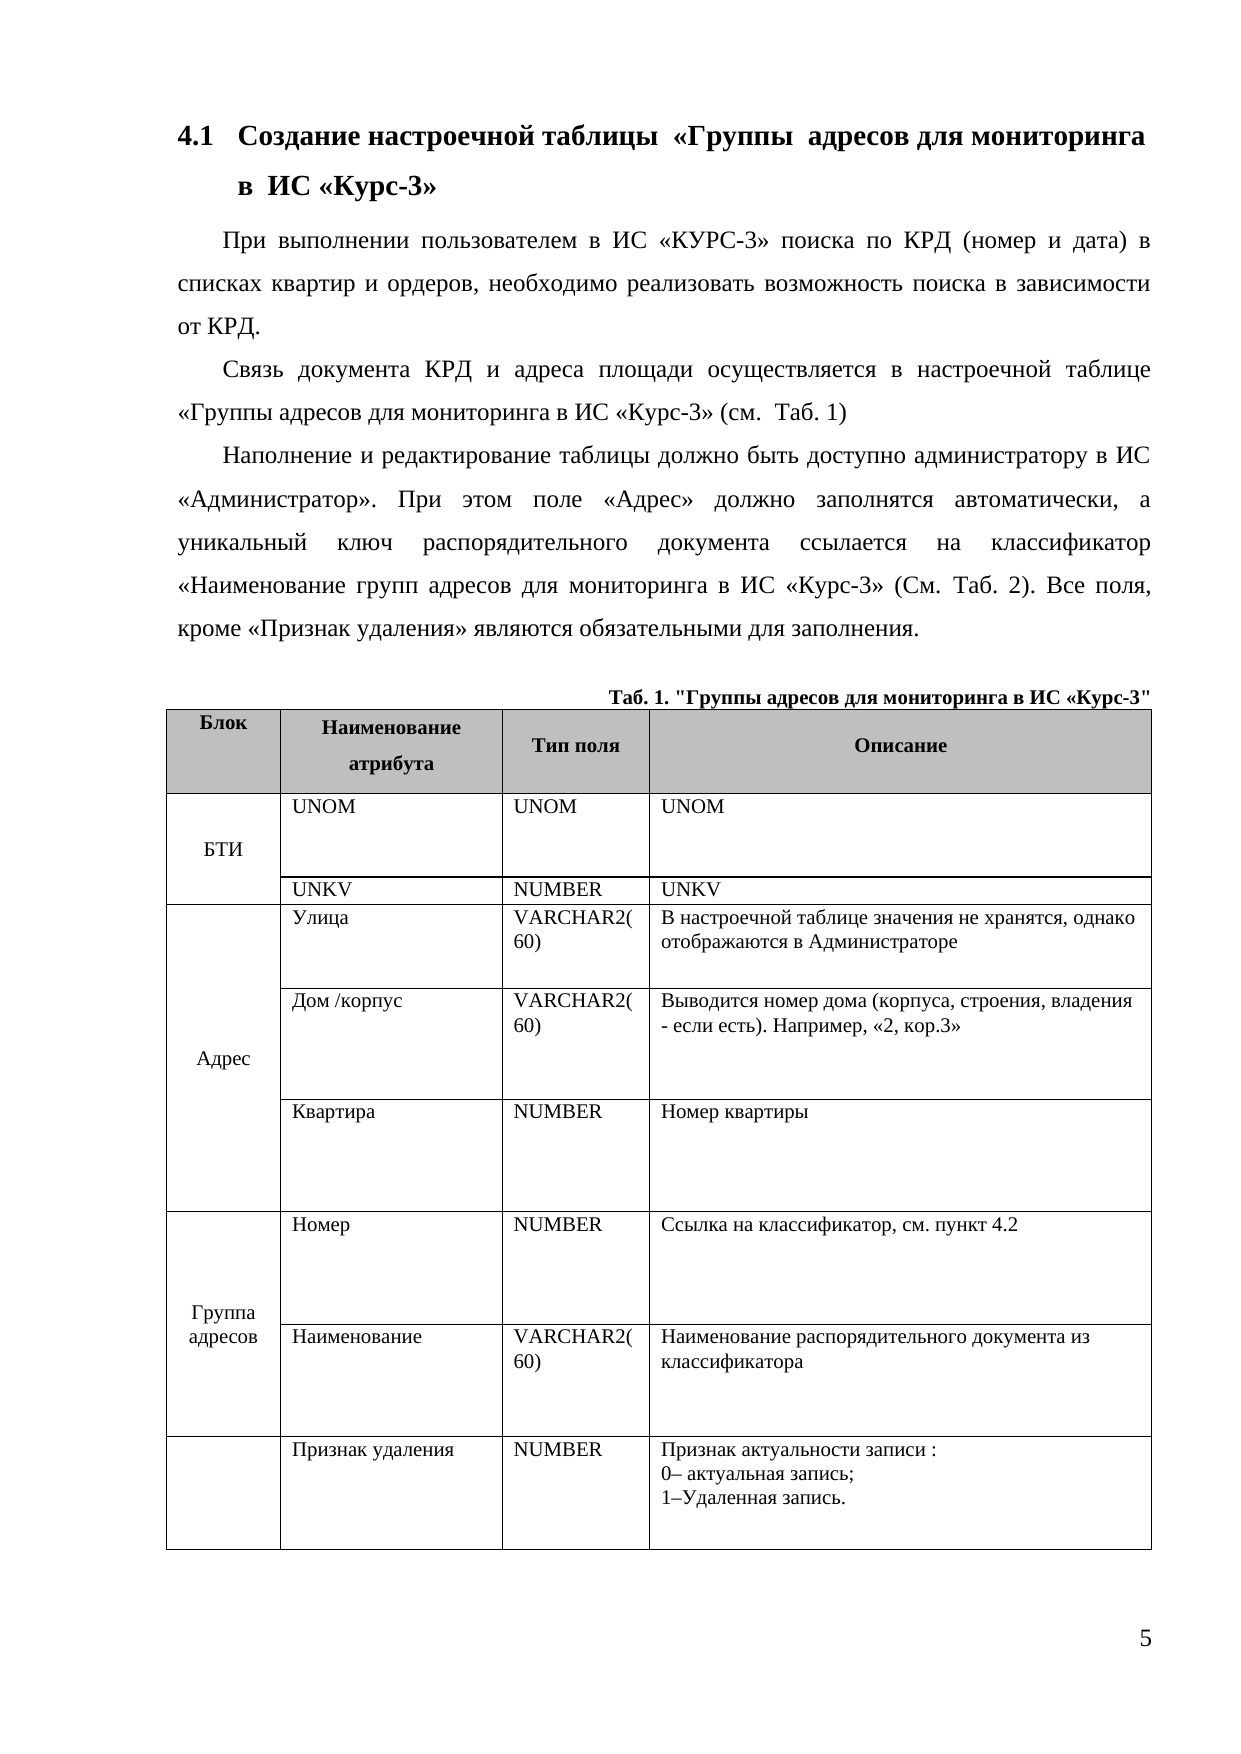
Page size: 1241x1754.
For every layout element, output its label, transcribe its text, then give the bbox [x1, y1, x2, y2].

table_cell Признак актуальности записи : 0– актуальная запись; 1–Удаленная запись. [650, 1437, 1151, 1548]
table_cell Признак удаления [281, 1437, 502, 1548]
table_header Наименование атрибута [281, 710, 502, 793]
table_cell Дом /корпус [281, 989, 502, 1098]
table_cell Улица [281, 905, 502, 987]
table_cell Выводится номер дома (корпуса, строения, владения - если есть). Например, «2, кор.3» [650, 989, 1151, 1098]
table_cell Наименование распорядительного документа из классификатора [650, 1325, 1151, 1436]
table_cell Номер квартиры [650, 1100, 1151, 1211]
table_cell VARCHAR2(60) [503, 905, 649, 987]
table_header Описание [650, 710, 1151, 793]
table_cell NUMBER [503, 1437, 649, 1548]
table_header Тип поля [503, 710, 649, 793]
table_cell UNOM [650, 794, 1151, 876]
table_cell Наименование [281, 1325, 502, 1436]
table_cell NUMBER [503, 1100, 649, 1211]
table_cell Номер [281, 1212, 502, 1323]
table_cell UNOM [281, 794, 502, 876]
table_cell Группа адресов [167, 1212, 280, 1436]
table_cell Ссылка на классификатор, см. пункт 4.2 [650, 1212, 1151, 1323]
table_cell VARCHAR2(60) [503, 989, 649, 1098]
table_cell Квартира [281, 1100, 502, 1211]
table_cell UNOM [503, 794, 649, 876]
subtitle Создание настроечной таблицы «Группы адресов для мониторинга в ИС «Курс-3» [177, 118, 1152, 202]
table_cell UNKV [281, 878, 502, 904]
table_cell UNKV [650, 878, 1151, 904]
table_cell VARCHAR2(60) [503, 1325, 649, 1436]
table_header Блок [167, 710, 280, 793]
table_cell Адрес [167, 905, 280, 1211]
table_cell БТИ [167, 794, 280, 904]
text Наполнение и редактирование таблицы должно быть доступно администратору в ИС «Администратор». При этом поле «Адрес» должно заполнятся автоматически, а уникальный ключ распорядительного документа ссылается на классификатор «Наименование групп адресов для мониторинга в ИС «Курс-3» (См. Таб. 2). Все поля, кроме «Признак удаления» являются обязательными для заполнения. [177, 441, 1152, 642]
table_cell NUMBER [503, 878, 649, 904]
text При выполнении пользователем в ИС «КУРС-3» поиска по КРД (номер и дата) в списках квартир и ордеров, необходимо реализовать возможность поиска в зависимости от КРД. [177, 225, 1152, 340]
table_cell В настроечной таблице значения не хранятся, однако отображаются в Администраторе [650, 905, 1151, 987]
table_cell [167, 1437, 280, 1548]
table_cell NUMBER [503, 1212, 649, 1323]
